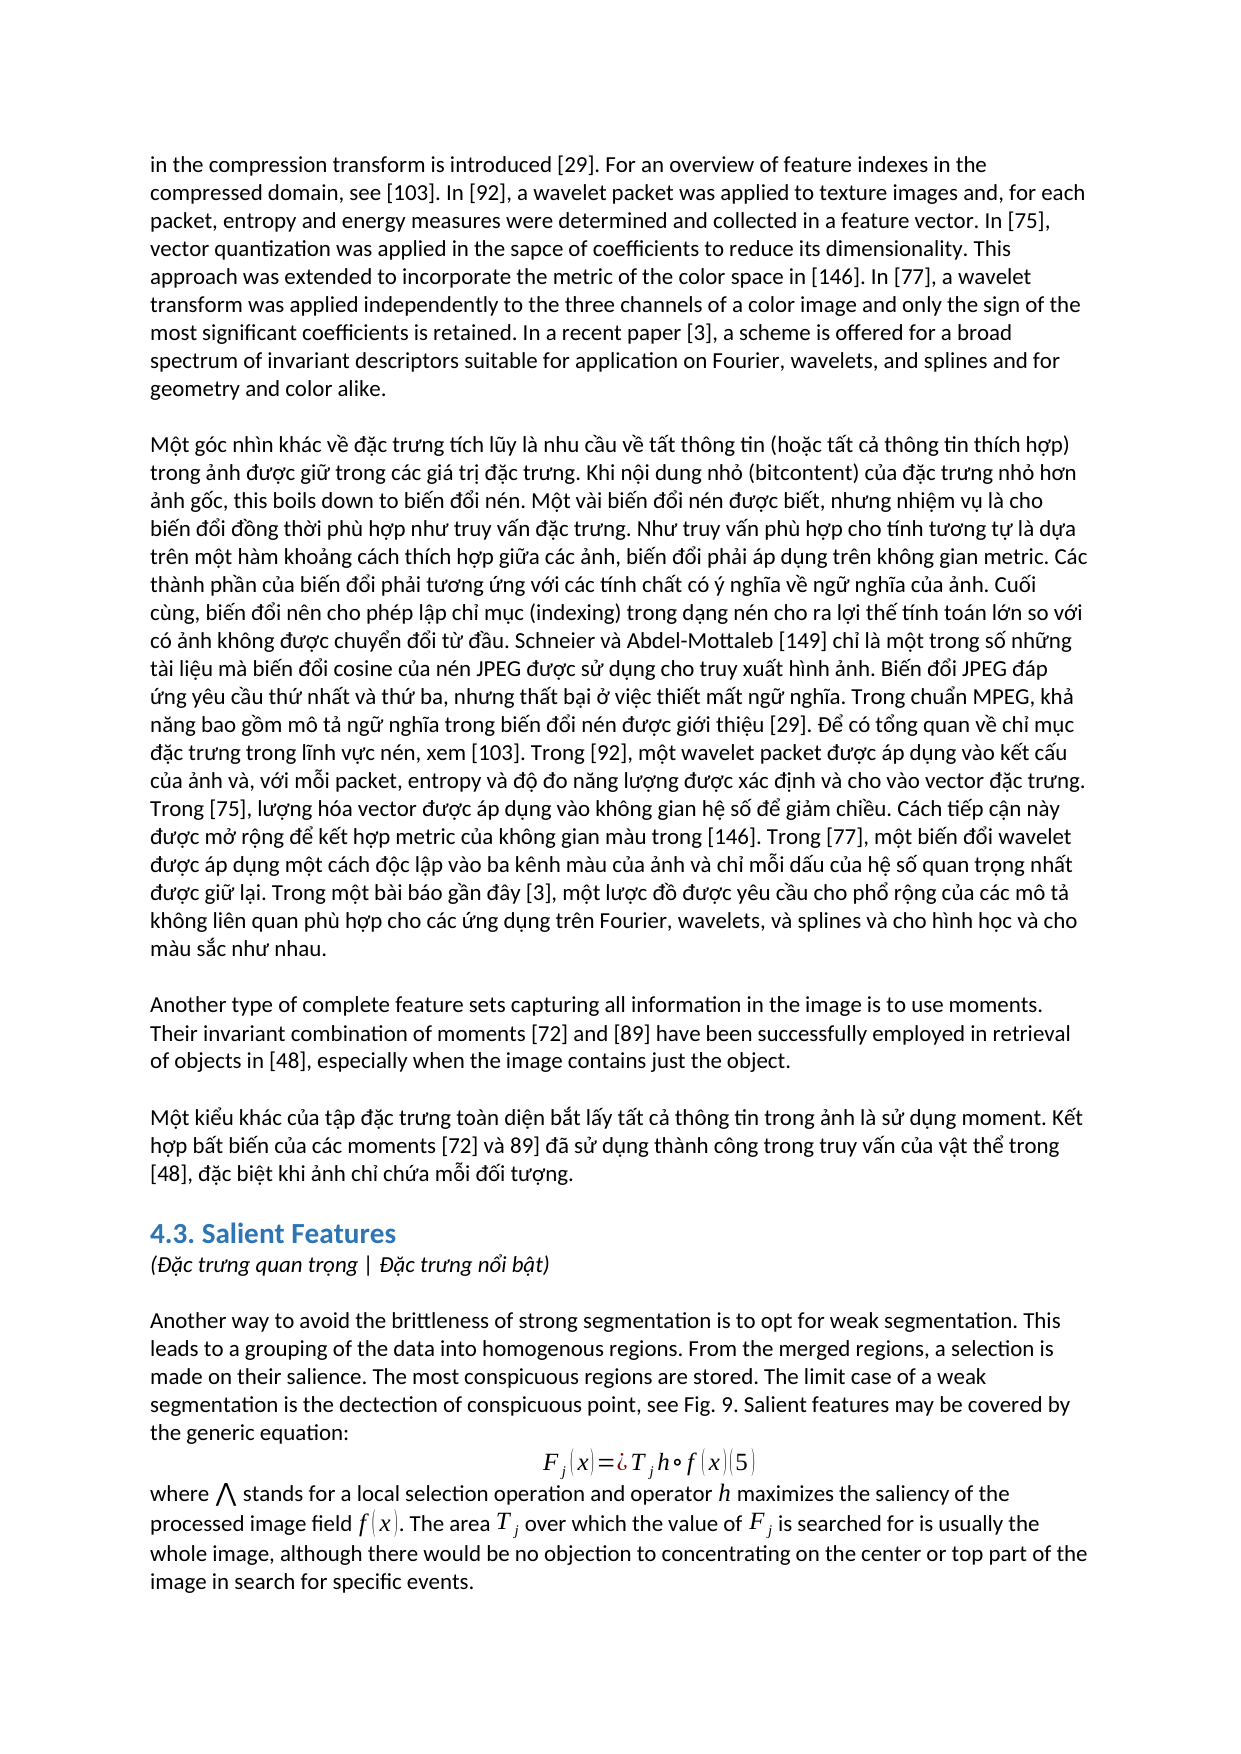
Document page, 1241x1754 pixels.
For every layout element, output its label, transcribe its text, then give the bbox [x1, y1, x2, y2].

text (Đặc trưng quan trọng | Đặc trưng nổi bật) [150, 1250, 1090, 1278]
text Another way to avoid the brittleness of strong segmentation is to opt for weak segmentation. This leads to a grouping of the data into homogenous regions. From the merged regions, a selection is made on their salience. The most conspicuous regions are stored. The limit case of a weak segmentation is the dectection of conspicuous point, see Fig. 9. Salient features may be covered by the generic equation: [150, 1306, 1090, 1447]
text Một kiểu khác của tập đặc trưng toàn diện bắt lấy tất cả thông tin trong ảnh là sử dụng moment. Kết hợp bất biến của các moments [72] và 89] đã sử dụng thành công trong truy vấn của vật thể trong [48], đặc biệt khi ảnh chỉ chứa mỗi đối tượng. [150, 1103, 1090, 1187]
text Another type of complete feature sets capturing all information in the image is to use moments. Their invariant combination of moments [72] and [89] have been successfully employed in retrieval of objects in [48], especially when the image contains just the object. [150, 991, 1090, 1075]
text where stands for a local selection operation and operator maximizes the saliency of the processed image field . The area over which the value of is searched for is usually the whole image, although there would be no objection to concentrating on the center or top part of the image in search for specific events. [150, 1479, 1090, 1595]
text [150, 150, 1090, 402]
text 4.3. Salient Features [150, 1215, 1090, 1250]
text Một góc nhìn khác về đặc trưng tích lũy là nhu cầu về tất thông tin (hoặc tất cả thông tin thích hợp) trong ảnh được giữ trong các giá trị đặc trưng. Khi nội dung nhỏ (bitcontent) của đặc trưng nhỏ hơn ảnh gốc, this boils down to biến đổi nén. Một vài biến đổi nén được biết, nhưng nhiệm vụ là cho biến đổi đồng thời phù hợp như truy vấn đặc trưng. Như truy vấn phù hợp cho tính tương tự là dựa trên một hàm khoảng cách thích hợp giữa các ảnh, biến đổi phải áp dụng trên không gian metric. Các thành phần của biến đổi phải tương ứng với các tính chất có ý nghĩa về ngữ nghĩa của ảnh. Cuối cùng, biến đổi nên cho phép lập chỉ mục (indexing) trong dạng nén cho ra lợi thế tính toán lớn so với có ảnh không được chuyển đổi từ đầu. Schneier và Abdel-Mottaleb [149] chỉ là một trong số những tài liệu mà biến đổi cosine của nén JPEG được sử dụng cho truy xuất hình ảnh. Biến đổi JPEG đáp ứng yêu cầu thứ nhất và thứ ba, nhưng thất bại ở việc thiết mất ngữ nghĩa. Trong chuẩn MPEG, khả năng bao gồm mô tả ngữ nghĩa trong biến đổi nén được giới thiệu [29]. Để có tổng quan về chỉ mục đặc trưng trong lĩnh vực nén, xem [103]. Trong [92], một wavelet packet được áp dụng vào kết cấu của ảnh và, với mỗi packet, entropy và độ đo năng lượng được xác định và cho vào vector đặc trưng. Trong [75], lượng hóa vector được áp dụng vào không gian hệ số để giảm chiều. Cách tiếp cận này được mở rộng để kết hợp metric của không gian màu trong [146]. Trong [77], một biến đổi wavelet được áp dụng một cách độc lập vào ba kênh màu của ảnh và chỉ mỗi dấu của hệ số quan trọng nhất được giữ lại. Trong một bài báo gần đây [3], một lược đồ được yêu cầu cho phổ rộng của các mô tả không liên quan phù hợp cho các ứng dụng trên Fourier, wavelets, và splines và cho hình học và cho màu sắc như nhau. [150, 430, 1090, 963]
